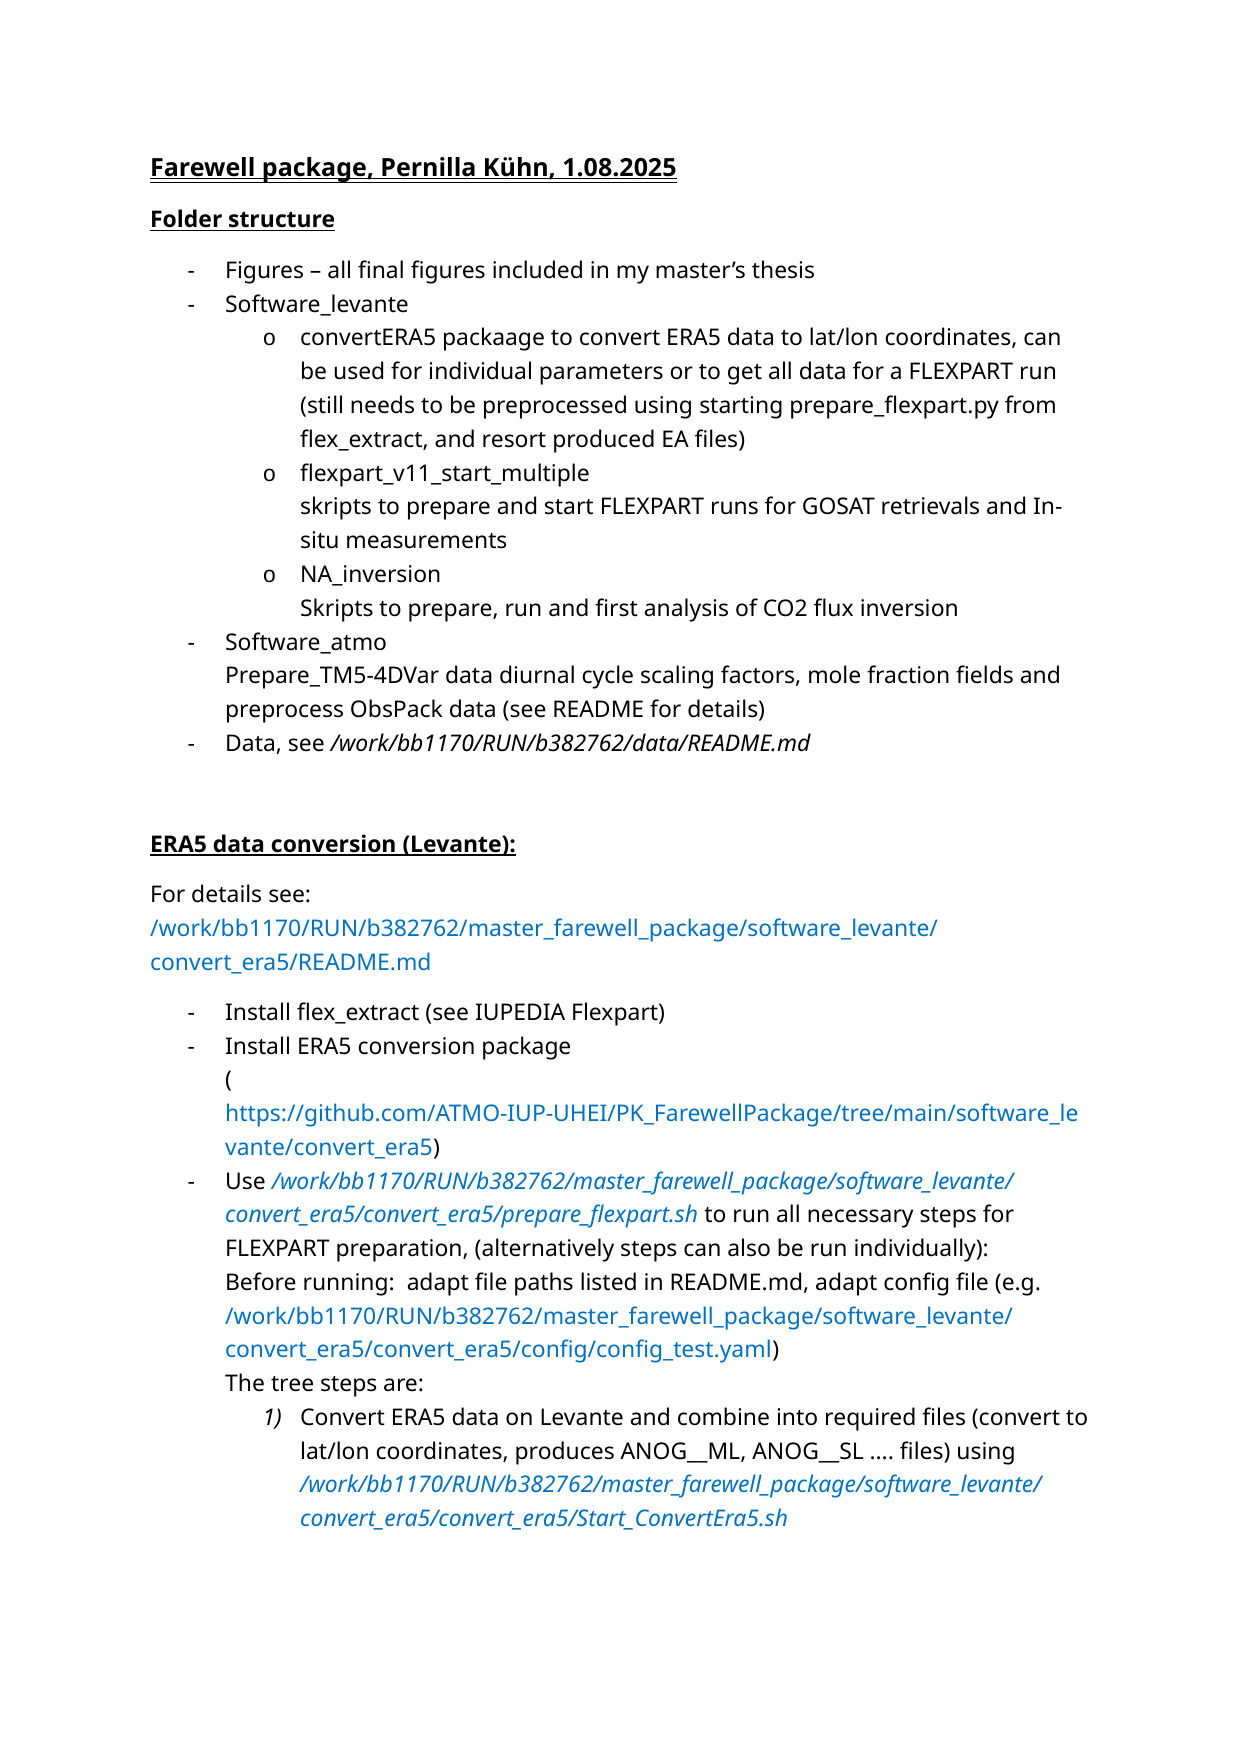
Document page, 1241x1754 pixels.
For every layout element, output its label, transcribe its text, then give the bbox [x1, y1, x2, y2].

text Folder structure [150, 203, 1090, 235]
list Software_levante [187, 288, 1090, 319]
list Software_atmo [187, 625, 1090, 657]
list Skripts to prepare, run and first analysis of CO2 flux inversion [300, 592, 1090, 623]
list The tree steps are: [225, 1367, 1090, 1398]
text ERA5 data conversion (Levante): [150, 827, 1090, 859]
list Data, see /work/bb1170/RUN/b382762/data/README.md [187, 727, 1090, 758]
text Farewell package, Pernilla Kühn, 1.08.2025 [150, 150, 1090, 184]
list Convert ERA5 data on Levante and combine into required files (convert to lat/lon coordinates, produces ANOG__ML, ANOG__SL …. files) using /work/bb1170/RUN/b382762/master_farewell_package/software_levante/convert_era5/convert_era5/Start_ConvertEra5.sh [262, 1401, 1090, 1533]
list Before running: adapt file paths listed in README.md, adapt config file (e.g. /work/bb1170/RUN/b382762/master_farewell_package/software_levante/convert_era5/convert_era5/config/config_test.yaml) [225, 1266, 1090, 1364]
list NA_inversion [262, 558, 1090, 589]
list flexpart_v11_start_multiple [262, 456, 1090, 488]
list Use /work/bb1170/RUN/b382762/master_farewell_package/software_levante/convert_era5/convert_era5/prepare_flexpart.sh to run all necessary steps for FLEXPART preparation, (alternatively steps can also be run individually): [187, 1164, 1090, 1263]
list Install flex_extract (see IUPEDIA Flexpart) [187, 996, 1090, 1027]
list Figures – all final figures included in my master’s thesis [187, 254, 1090, 285]
text For details see: /work/bb1170/RUN/b382762/master_farewell_package/software_levante/convert_era5/README.md [150, 878, 1090, 977]
list skripts to prepare and start FLEXPART runs for GOSAT retrievals and In-situ measurements [300, 490, 1090, 555]
list Prepare_TM5-4DVar data diurnal cycle scaling factors, mole fraction fields and preprocess ObsPack data (see README for details) [225, 659, 1090, 724]
list convertERA5 packaage to convert ERA5 data to lat/lon coordinates, can be used for individual parameters or to get all data for a FLEXPART run (still needs to be preprocessed using starting prepare_flexpart.py from flex_extract, and resort produced EA files) [262, 321, 1090, 454]
list Install ERA5 conversion package (https://github.com/ATMO-IUP-UHEI/PK_FarewellPackage/tree/main/software_levante/convert_era5) [187, 1029, 1090, 1162]
